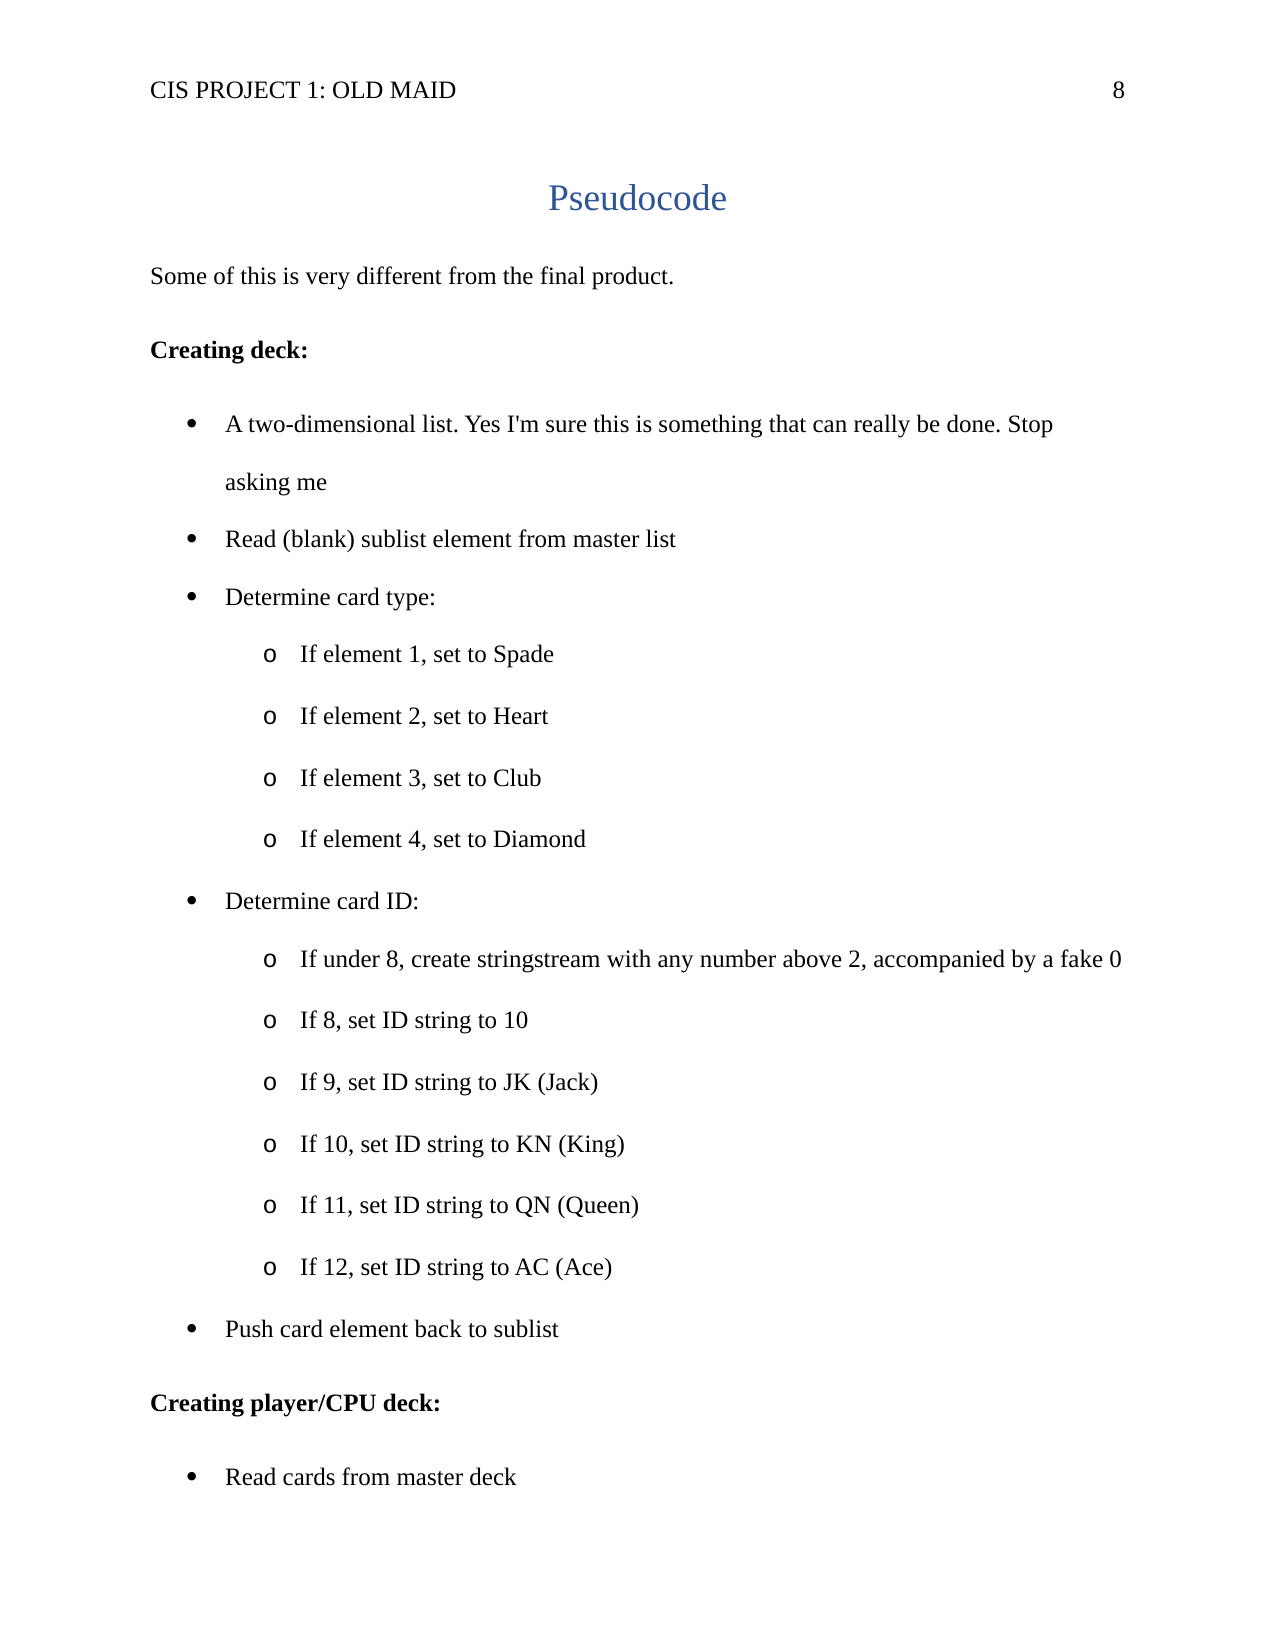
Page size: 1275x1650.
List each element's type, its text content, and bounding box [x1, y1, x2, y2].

list Determine card ID: [187, 886, 1125, 915]
list If 12, set ID string to AC (Ace) [262, 1252, 1125, 1283]
text Creating player/CPU deck: [150, 1388, 1125, 1417]
list If element 3, set to Club [262, 763, 1125, 794]
list Push card element back to sublist [187, 1314, 1125, 1342]
list If element 1, set to Spade [262, 639, 1125, 670]
text Some of this is very different from the final product. [150, 261, 1125, 290]
list A two-dimensional list. Yes I'm sure this is something that can really be done. Stop asking me [187, 409, 1125, 496]
list Read cards from master deck [187, 1462, 1125, 1491]
subtitle Pseudocode [150, 175, 1125, 218]
list If element 2, set to Heart [262, 701, 1125, 732]
list If 10, set ID string to KN (King) [262, 1129, 1125, 1159]
list If under 8, create stringstream with any number above 2, accompanied by a fake 0 [262, 944, 1125, 974]
list If element 4, set to Diamond [262, 824, 1125, 855]
list If 11, set ID string to QN (Queen) [262, 1190, 1125, 1221]
list If 9, set ID string to JK (Jack) [262, 1067, 1125, 1098]
list If 8, set ID string to 10 [262, 1005, 1125, 1036]
list Determine card type: [187, 582, 1125, 611]
list Read (blank) sublist element from master list [187, 524, 1125, 553]
text Creating deck: [150, 335, 1125, 364]
